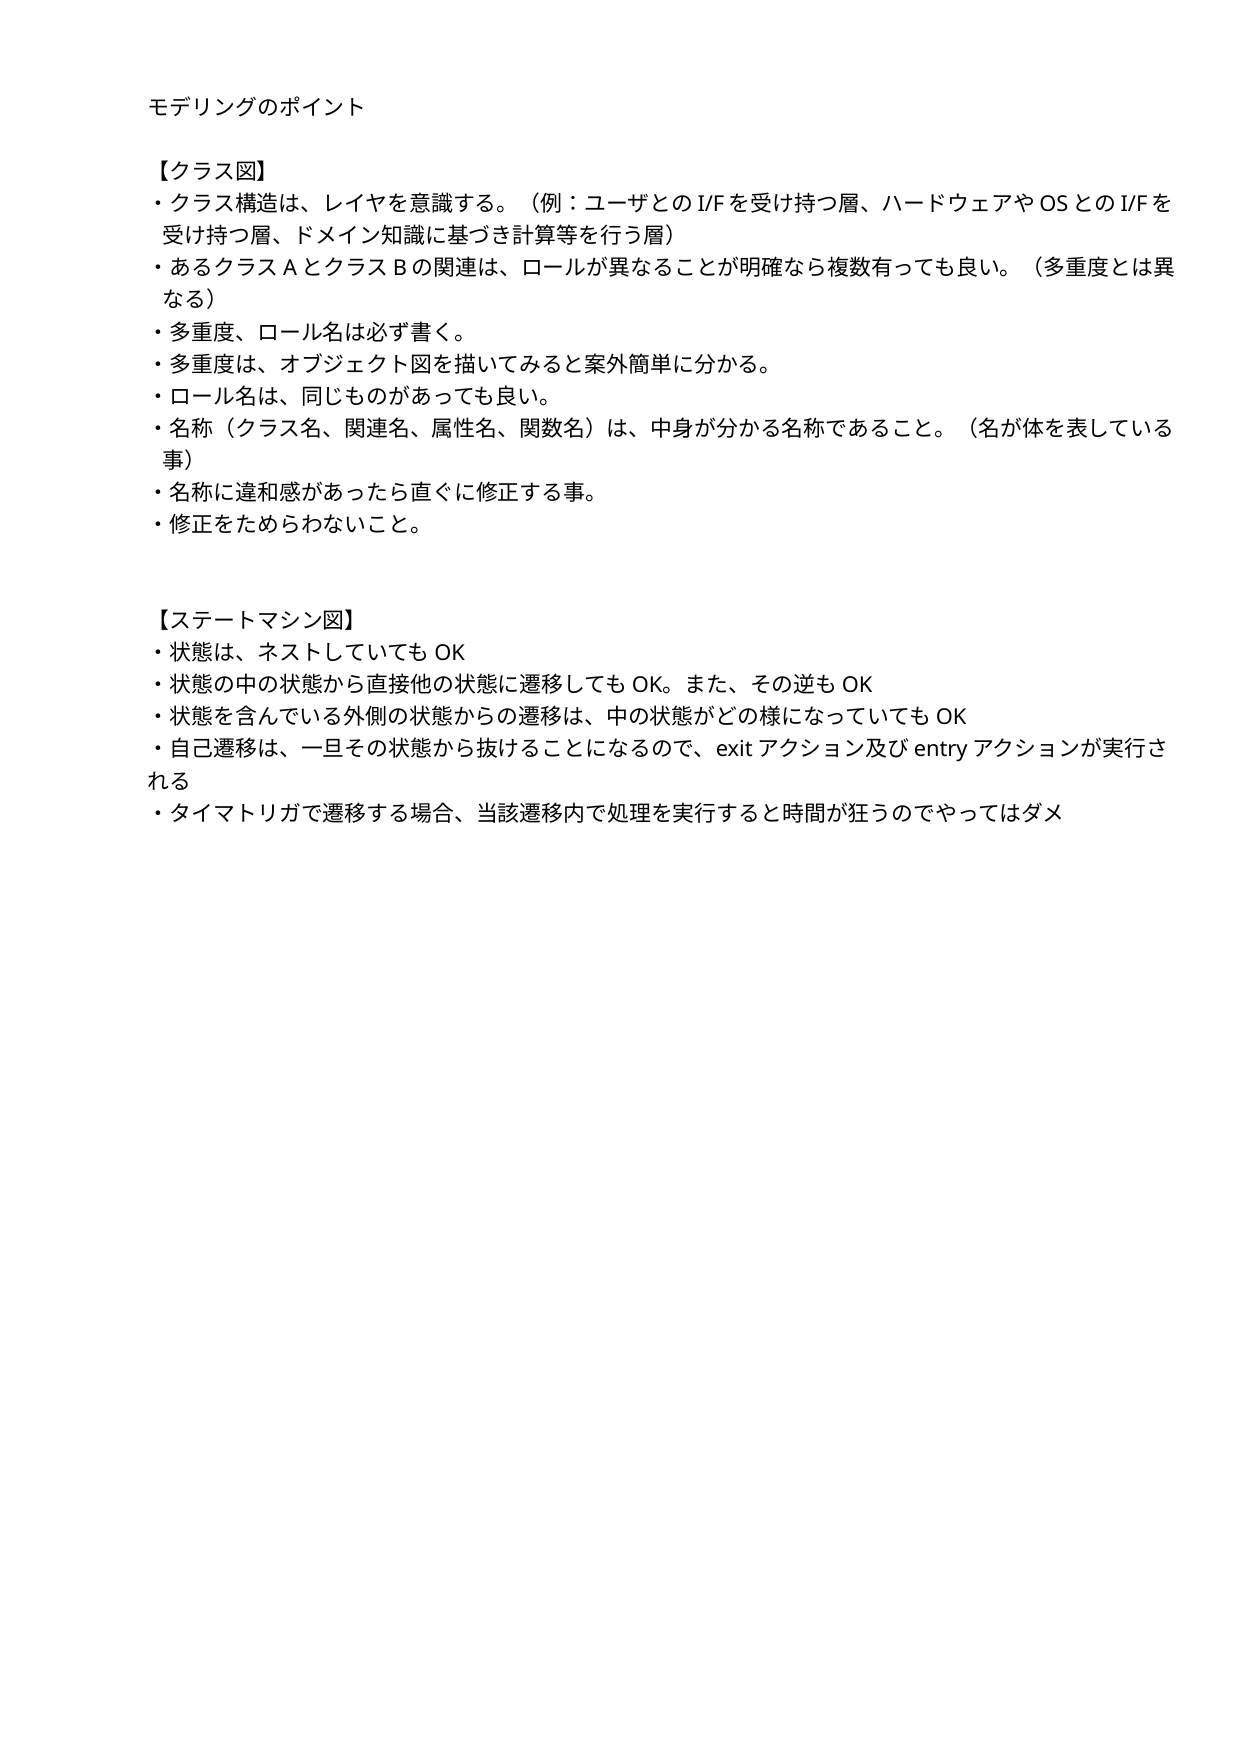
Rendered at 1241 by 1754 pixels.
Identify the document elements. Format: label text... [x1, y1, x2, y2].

text ・あるクラスAとクラスBの関連は、ロールが異なることが明確なら複数有っても良い。（多重度とは異なる） [148, 250, 1181, 314]
text ・状態の中の状態から直接他の状態に遷移してもOK。また、その逆もOK [148, 667, 1181, 699]
text ・ロール名は、同じものがあっても良い。 [148, 378, 1181, 411]
text モデリングのポイント [148, 90, 1181, 122]
text ・多重度、ロール名は必ず書く。 [148, 314, 1181, 346]
text ・名称に違和感があったら直ぐに修正する事。 [148, 475, 1181, 507]
text 【クラス図】 [148, 154, 1181, 186]
text ・状態を含んでいる外側の状態からの遷移は、中の状態がどの様になっていてもOK [148, 699, 1181, 731]
text ・状態は、ネストしていてもOK [148, 635, 1181, 667]
text ・名称（クラス名、関連名、属性名、関数名）は、中身が分かる名称であること。（名が体を表している事） [148, 411, 1181, 475]
text ・タイマトリガで遷移する場合、当該遷移内で処理を実行すると時間が狂うのでやってはダメ [148, 796, 1181, 828]
text 【ステートマシン図】 [148, 603, 1181, 635]
text ・修正をためらわないこと。 [148, 507, 1181, 539]
text ・自己遷移は、一旦その状態から抜けることになるので、exitアクション及びentryアクションが実行される [148, 731, 1181, 796]
text ・クラス構造は、レイヤを意識する。（例：ユーザとのI/Fを受け持つ層、ハードウェアやOSとのI/Fを受け持つ層、ドメイン知識に基づき計算等を行う層） [148, 186, 1181, 250]
text ・多重度は、オブジェクト図を描いてみると案外簡単に分かる。 [148, 346, 1181, 378]
